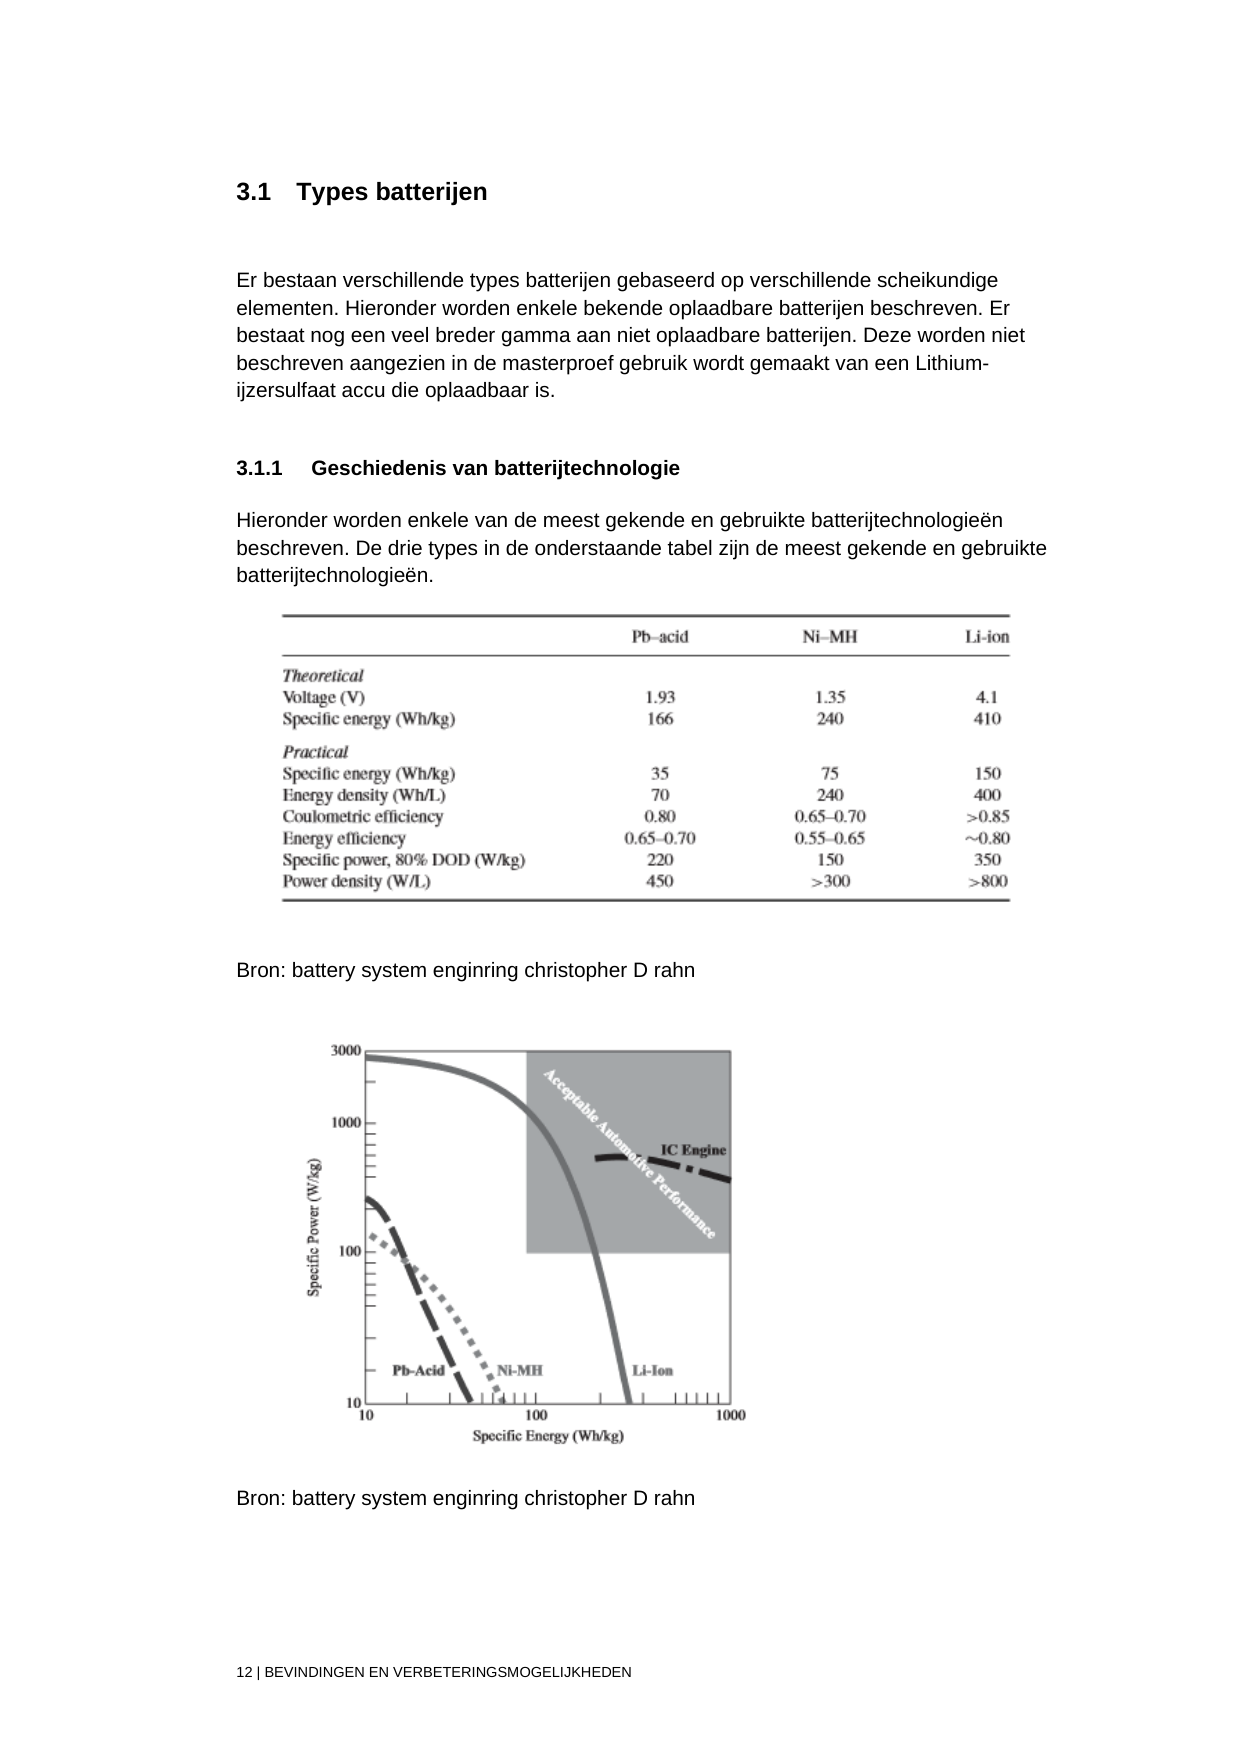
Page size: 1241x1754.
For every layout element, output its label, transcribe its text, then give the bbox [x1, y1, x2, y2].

text Er bestaan verschillende types batterijen gebaseerd op verschillende scheikundige elementen. Hieronder worden enkele bekende oplaadbare batterijen beschreven. Er bestaat nog een veel breder gamma aan niet oplaadbare batterijen. Deze worden niet beschreven aangezien in de masterproef gebruik wordt gemaakt van een Lithium-ijzersulfaat accu die oplaadbaar is. [236, 268, 1063, 402]
subtitle Types batterijen [236, 177, 1063, 239]
text Bron: battery system enginring christopher D rahn [236, 616, 1063, 982]
text Bron: battery system enginring christopher D rahn [236, 1486, 1063, 1537]
text Hieronder worden enkele van de meest gekende en gebruikte batterijtechnologieën beschreven. De drie types in de onderstaande tabel zijn de meest gekende en gebruikte batterijtechnologieën. [236, 508, 1063, 587]
subtitle Geschiedenis van batterijtechnologie [236, 456, 1063, 480]
